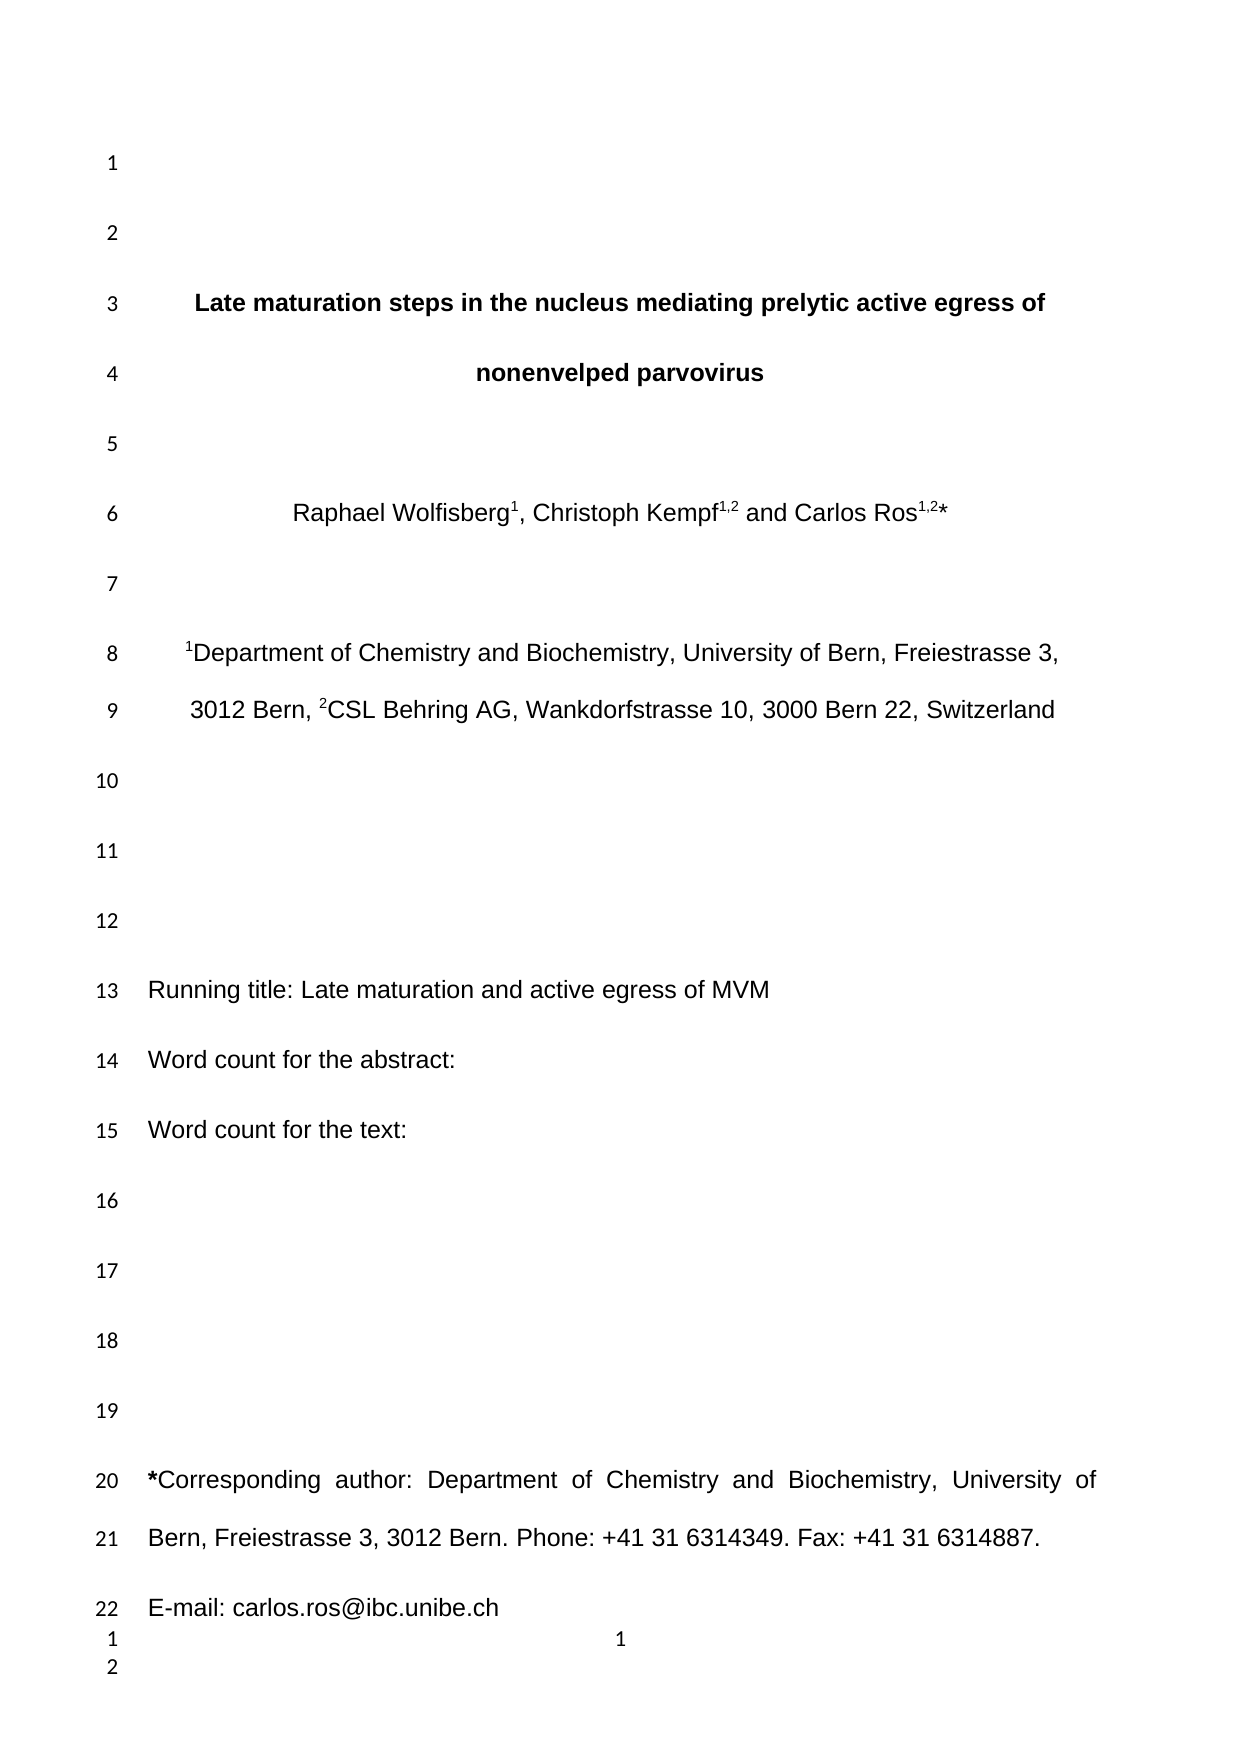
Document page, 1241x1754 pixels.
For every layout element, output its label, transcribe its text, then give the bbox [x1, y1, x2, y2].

title Word count for the text: [148, 1115, 1093, 1144]
text Late maturation steps in the nucleus mediating prelytic active egress of [148, 288, 1093, 316]
title E-mail: carlos.ros@ibc.unibe.ch [148, 1593, 1097, 1621]
title *Corresponding author: Department of Chemistry and Biochemistry, University of Bern, Freiestrasse 3, 3012 Bern. Phone: +41 31 6314349. Fax: +41 31 6314887. [148, 1465, 1097, 1551]
text nonenvelped parvovirus [148, 358, 1093, 386]
title Word count for the abstract: [148, 1045, 1093, 1074]
text Raphael Wolfisberg1, Christoph Kempf1,2 and Carlos Ros1,2* [148, 498, 1092, 526]
title Running title: Late maturation and active egress of MVM [148, 975, 1093, 1004]
title 1Department of Chemistry and Biochemistry, University of Bern, Freiestrasse 3, 3012 Bern, 2CSL Behring AG, Wankdorfstrasse 10, 3000 Bern 22, Switzerland [148, 638, 1097, 724]
